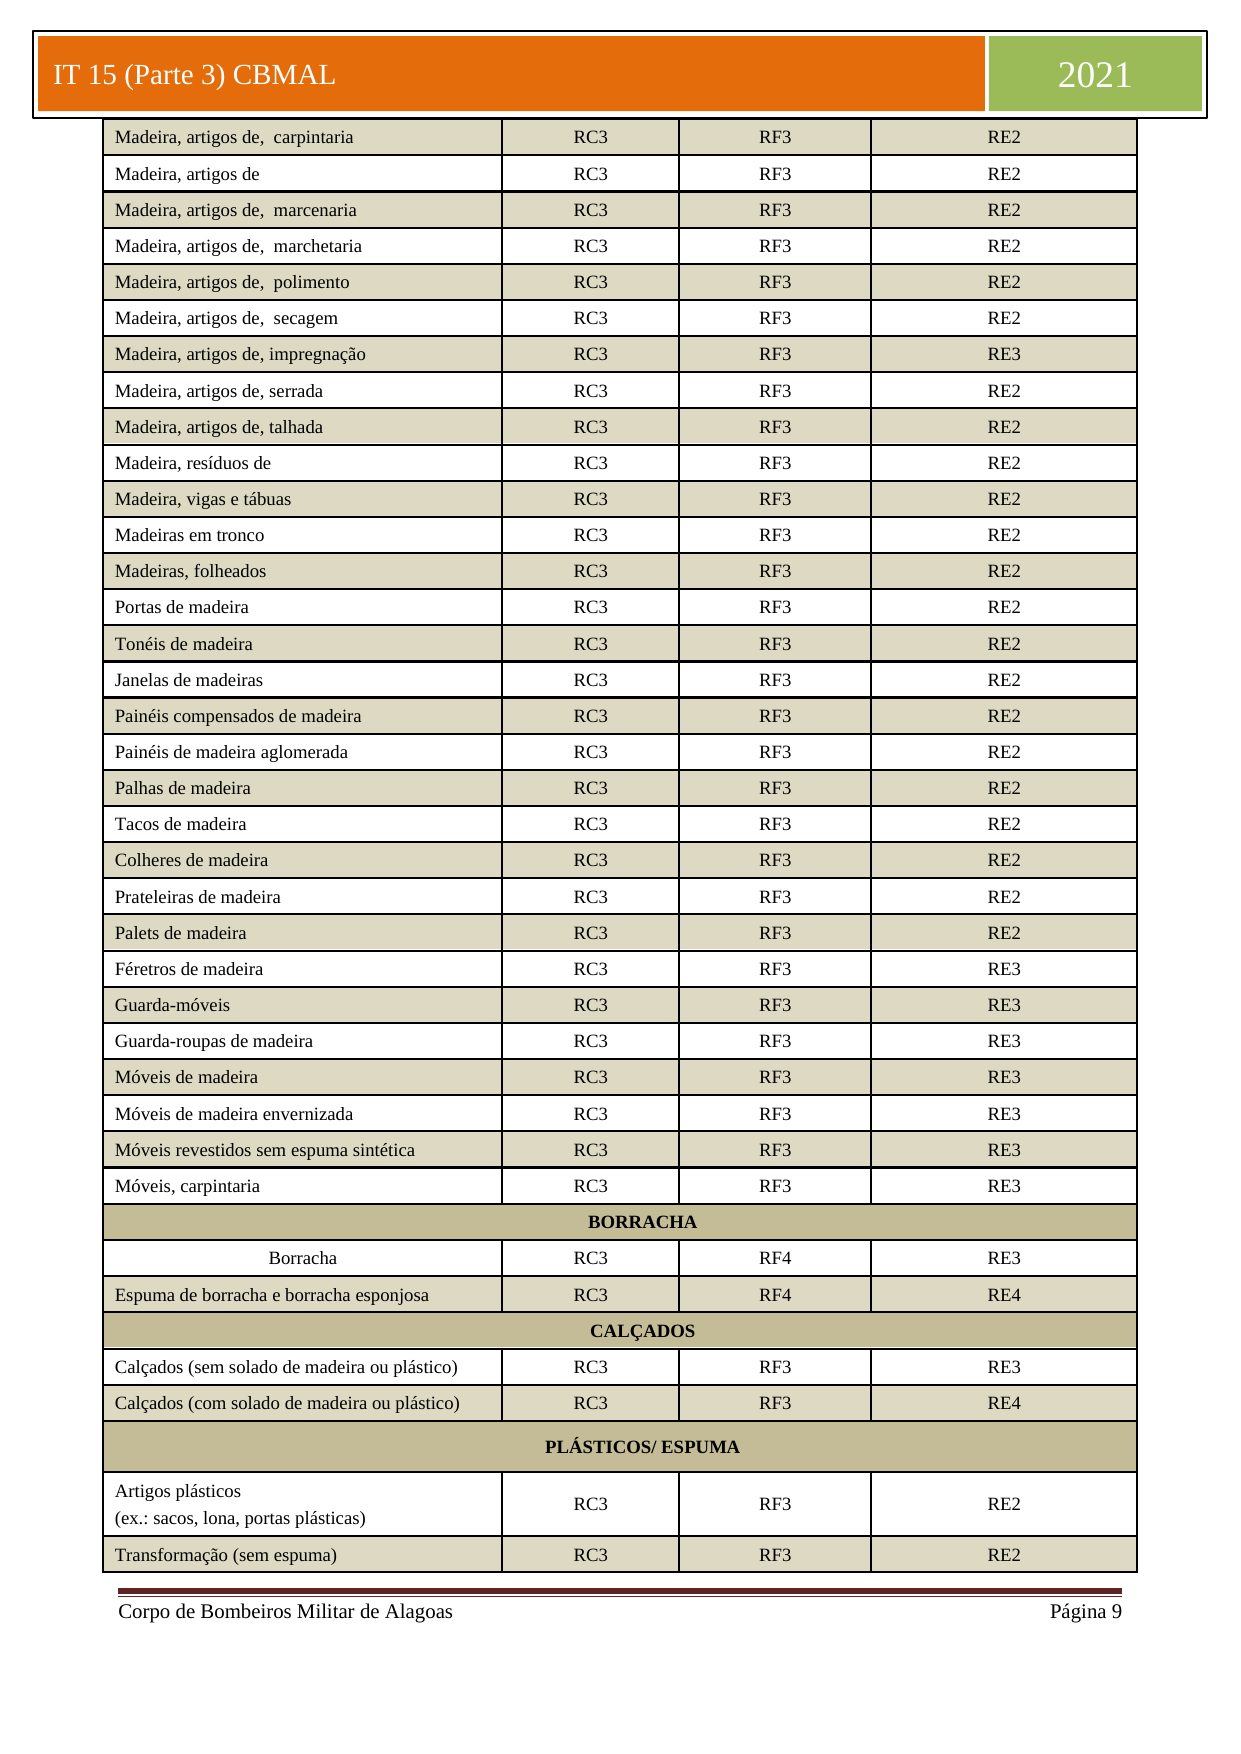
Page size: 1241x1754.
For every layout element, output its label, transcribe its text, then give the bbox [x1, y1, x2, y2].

table_cell Borracha [104, 1205, 1136, 1239]
table_cell RC3 [503, 843, 678, 877]
table_cell RC3 [503, 482, 678, 516]
table_cell RE2 [872, 409, 1136, 443]
table_cell RC3 [503, 1024, 678, 1058]
table_cell Tacos de madeira [104, 807, 501, 841]
table_cell RF3 [680, 518, 870, 552]
table_cell RF3 [680, 156, 870, 190]
table_cell Portas de madeira [104, 590, 501, 624]
table_cell RC3 [503, 699, 678, 733]
table_cell Plásticos/ Espuma [104, 1422, 1136, 1471]
table_cell RF3 [680, 1169, 870, 1202]
table_cell RE2 [872, 626, 1136, 660]
table_cell RC3 [503, 1277, 678, 1311]
table_cell RF3 [680, 120, 870, 154]
table_cell RF3 [680, 1386, 870, 1420]
table_cell Madeira, artigos de, talhada [104, 409, 501, 443]
table_cell Madeira, artigos de, impregnação [104, 337, 501, 371]
table_cell RC3 [503, 663, 678, 696]
table_cell Madeira, artigos de, marcenaria [104, 193, 501, 227]
table_cell RE2 [872, 879, 1136, 913]
table_cell RE3 [872, 1132, 1136, 1166]
table_cell RF3 [680, 193, 870, 227]
table_cell RF3 [680, 1132, 870, 1166]
table_cell Artigos plásticos (ex.: sacos, lona, portas plásticas) [104, 1473, 501, 1535]
table_cell Madeira, artigos de, marchetaria [104, 229, 501, 263]
table_cell Madeira, vigas e tábuas [104, 482, 501, 516]
table_cell RC3 [503, 1350, 678, 1383]
table_cell RE3 [872, 1169, 1136, 1202]
table_cell RF3 [680, 337, 870, 371]
table_cell RE2 [872, 590, 1136, 624]
table_cell RC3 [503, 1096, 678, 1130]
table_cell RE3 [872, 1241, 1136, 1275]
table_cell RC3 [503, 771, 678, 805]
table_cell Móveis de madeira [104, 1060, 501, 1094]
table_cell Calçados (sem solado de madeira ou plástico) [104, 1350, 501, 1383]
table_cell RF4 [680, 1277, 870, 1311]
table_cell RF4 [680, 1241, 870, 1275]
table_cell RE2 [872, 446, 1136, 479]
table_cell RE2 [872, 265, 1136, 299]
table_cell RF3 [680, 879, 870, 913]
table_cell RE4 [872, 1386, 1136, 1420]
table_cell Janelas de madeiras [104, 663, 501, 696]
table_cell Móveis, carpintaria [104, 1169, 501, 1202]
table_cell RC3 [503, 1241, 678, 1275]
table_cell RC3 [503, 1386, 678, 1420]
table_cell Calçados (com solado de madeira ou plástico) [104, 1386, 501, 1420]
table_cell Madeira, artigos de, serrada [104, 373, 501, 407]
table_cell RC3 [503, 879, 678, 913]
table_cell RC3 [503, 1537, 678, 1571]
table_cell Madeira, artigos de, secagem [104, 301, 501, 335]
table_cell RE2 [872, 1537, 1136, 1571]
table_cell Espuma de borracha e borracha esponjosa [104, 1277, 501, 1311]
table_cell RE2 [872, 843, 1136, 877]
table_cell RC3 [503, 626, 678, 660]
table_cell RE4 [872, 1277, 1136, 1311]
table_cell RF3 [680, 446, 870, 479]
table_cell RE3 [872, 952, 1136, 986]
table_cell RC3 [503, 301, 678, 335]
table_cell Calçados [104, 1313, 1136, 1347]
table_cell RE2 [872, 663, 1136, 696]
table_cell RE2 [872, 1473, 1136, 1535]
table_cell RE3 [872, 1060, 1136, 1094]
table_cell RE3 [872, 337, 1136, 371]
table_cell RF3 [680, 843, 870, 877]
table_cell RF3 [680, 988, 870, 1022]
table_cell Palets de madeira [104, 915, 501, 949]
table_cell RF3 [680, 952, 870, 986]
table_cell RC3 [503, 409, 678, 443]
table_cell Madeiras em tronco [104, 518, 501, 552]
table_cell RC3 [503, 554, 678, 588]
table_cell Painéis de madeira aglomerada [104, 735, 501, 769]
table_cell RE2 [872, 554, 1136, 588]
table_cell RC3 [503, 265, 678, 299]
table_cell Móveis revestidos sem espuma sintética [104, 1132, 501, 1166]
table_cell Féretros de madeira [104, 952, 501, 986]
table_cell RE2 [872, 229, 1136, 263]
table_cell RF3 [680, 301, 870, 335]
table_cell RE2 [872, 482, 1136, 516]
table_cell RF3 [680, 554, 870, 588]
table_cell RF3 [680, 735, 870, 769]
table_cell RC3 [503, 915, 678, 949]
table_cell RF3 [680, 915, 870, 949]
table_cell RF3 [680, 229, 870, 263]
table_cell Transformação (sem espuma) [104, 1537, 501, 1571]
table_cell RF3 [680, 482, 870, 516]
table_cell RC3 [503, 988, 678, 1022]
table_cell RE2 [872, 120, 1136, 154]
table_cell RE2 [872, 373, 1136, 407]
table_cell RC3 [503, 120, 678, 154]
table_cell Madeira, artigos de, polimento [104, 265, 501, 299]
table_cell RE2 [872, 735, 1136, 769]
table_cell RF3 [680, 409, 870, 443]
table_cell RE2 [872, 301, 1136, 335]
table_cell RC3 [503, 446, 678, 479]
table_cell RC3 [503, 735, 678, 769]
table_cell Guarda-móveis [104, 988, 501, 1022]
table_cell RE2 [872, 807, 1136, 841]
table_cell Madeira, artigos de, carpintaria [104, 120, 501, 154]
table_cell Borracha [104, 1241, 501, 1275]
table_cell RC3 [503, 952, 678, 986]
table_cell RF3 [680, 373, 870, 407]
table_cell RC3 [503, 590, 678, 624]
table_cell RF3 [680, 626, 870, 660]
table_cell RC3 [503, 1060, 678, 1094]
table_cell RF3 [680, 1537, 870, 1571]
table_cell RC3 [503, 373, 678, 407]
table_cell Madeira, artigos de [104, 156, 501, 190]
table_cell RE2 [872, 518, 1136, 552]
table_cell Madeiras, folheados [104, 554, 501, 588]
table_cell RF3 [680, 771, 870, 805]
table_cell RE2 [872, 156, 1136, 190]
table_cell RE3 [872, 1096, 1136, 1130]
table_cell RF3 [680, 699, 870, 733]
table_cell RF3 [680, 1096, 870, 1130]
table_cell RC3 [503, 807, 678, 841]
table_cell RE2 [872, 915, 1136, 949]
table_cell RF3 [680, 663, 870, 696]
table_cell RC3 [503, 229, 678, 263]
table_cell RE3 [872, 988, 1136, 1022]
table_cell RC3 [503, 193, 678, 227]
table_cell RF3 [680, 1024, 870, 1058]
table_cell Painéis compensados de madeira [104, 699, 501, 733]
table_cell RE2 [872, 699, 1136, 733]
table_cell Prateleiras de madeira [104, 879, 501, 913]
table_cell RF3 [680, 590, 870, 624]
table_cell RE3 [872, 1350, 1136, 1383]
table_cell Madeira, resíduos de [104, 446, 501, 479]
table_cell RF3 [680, 1473, 870, 1535]
table_cell RF3 [680, 1350, 870, 1383]
table_cell RE2 [872, 193, 1136, 227]
table_cell RF3 [680, 1060, 870, 1094]
table_cell RE3 [872, 1024, 1136, 1058]
table_cell Colheres de madeira [104, 843, 501, 877]
table_cell RF3 [680, 807, 870, 841]
table_cell Tonéis de madeira [104, 626, 501, 660]
table_cell RC3 [503, 1473, 678, 1535]
table_cell Móveis de madeira envernizada [104, 1096, 501, 1130]
table_cell RC3 [503, 337, 678, 371]
table_cell Palhas de madeira [104, 771, 501, 805]
table_cell RC3 [503, 518, 678, 552]
table_cell RC3 [503, 1132, 678, 1166]
table_cell RC3 [503, 1169, 678, 1202]
table_cell RE2 [872, 771, 1136, 805]
table_cell Guarda-roupas de madeira [104, 1024, 501, 1058]
table_cell RC3 [503, 156, 678, 190]
table_cell RF3 [680, 265, 870, 299]
